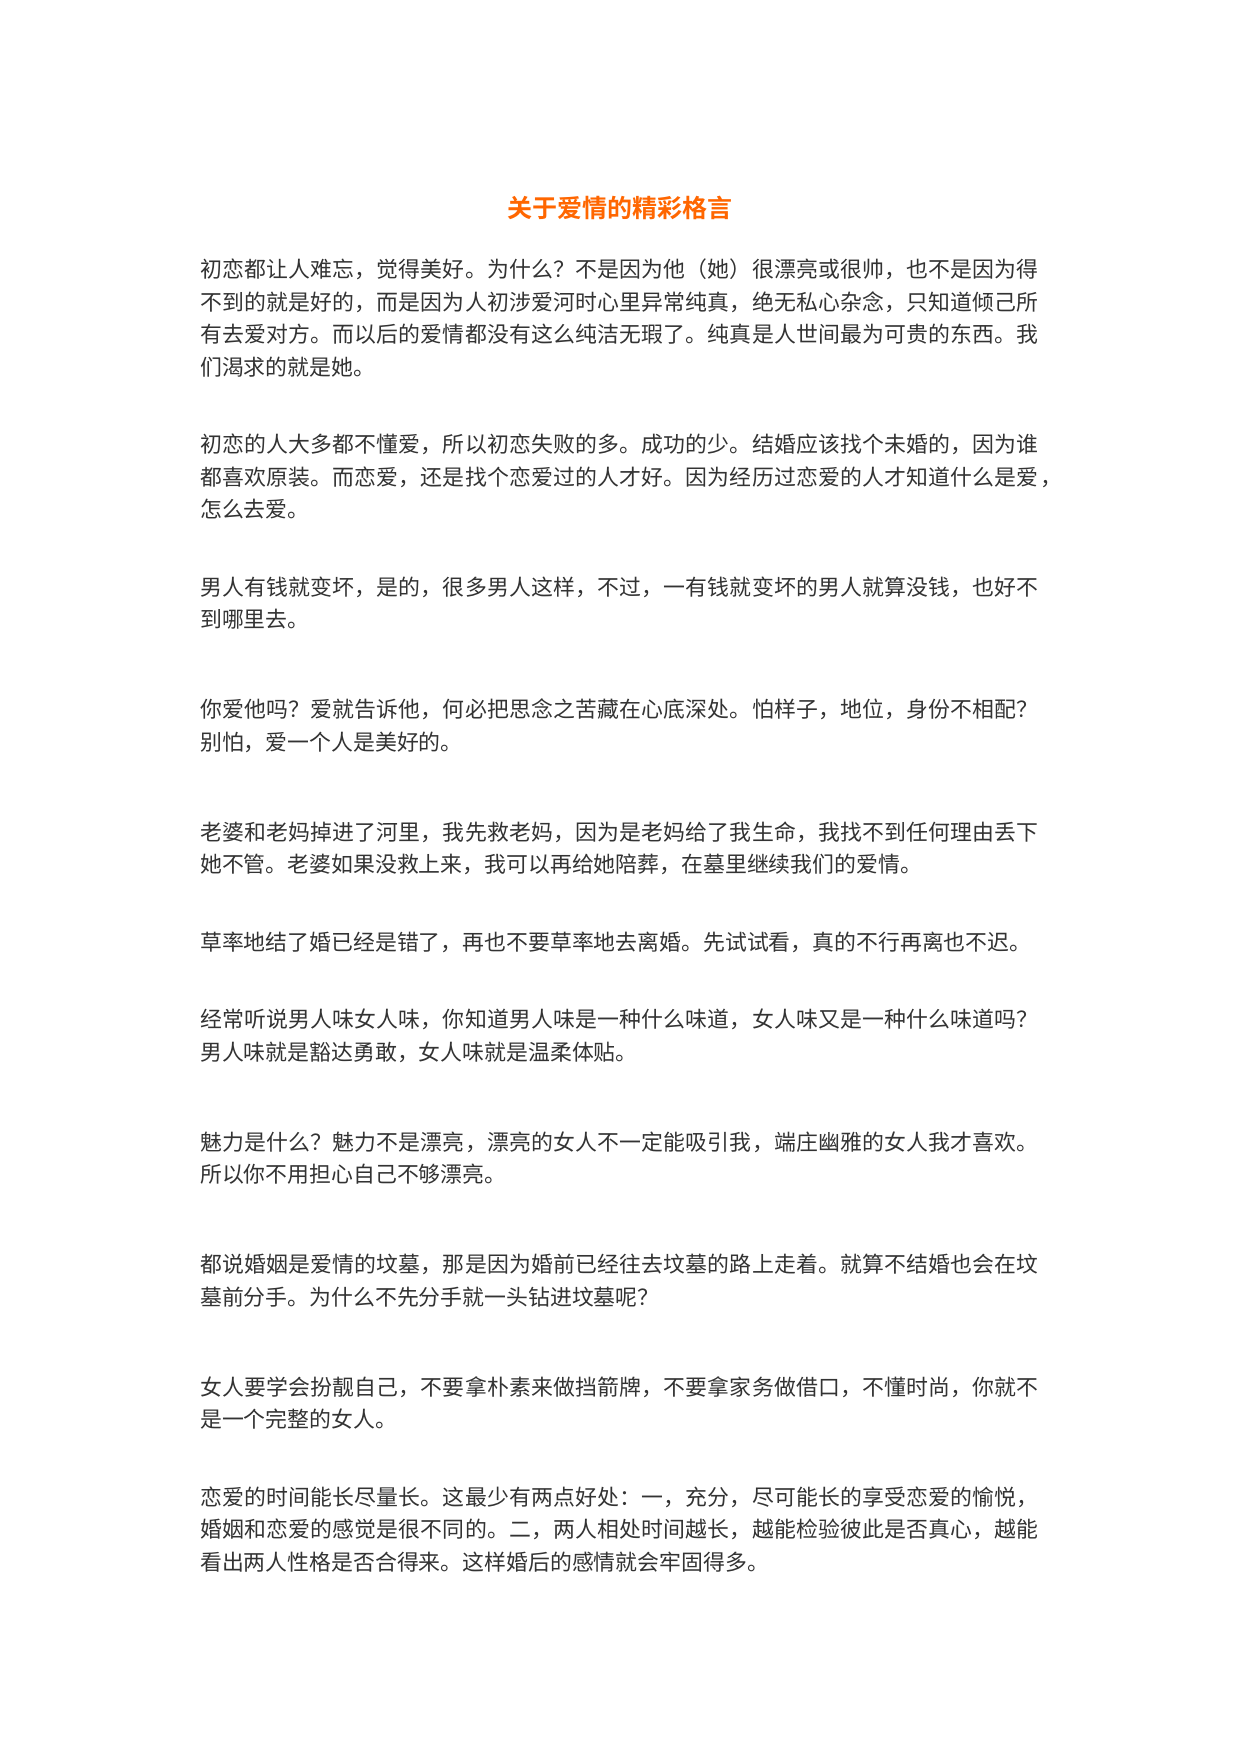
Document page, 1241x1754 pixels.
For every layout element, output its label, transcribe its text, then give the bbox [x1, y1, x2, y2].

text 经常听说男人味女人味，你知道男人味是一种什么味道，女人味又是一种什么味道吗？男人味就是豁达勇敢，女人味就是温柔体贴。 [200, 1034, 1040, 1067]
text 草率地结了婚已经是错了，再也不要草率地去离婚。先试试看，真的不行再离也不迟。 [200, 924, 1040, 989]
text 你爱他吗？爱就告诉他，何必把思念之苦藏在心底深处。怕样子，地位，身份不相配？别怕，爱一个人是美好的。 [200, 724, 1040, 757]
text 老婆和老妈掉进了河里，我先救老妈，因为是老妈给了我生命，我找不到任何理由丢下她不管。老婆如果没救上来，我可以再给她陪葬，在墓里继续我们的爱情。 [200, 847, 1040, 912]
text 初恋的人大多都不懂爱，所以初恋失败的多。成功的少。结婚应该找个未婚的，因为谁都喜欢原装。而恋爱，还是找个恋爱过的人才好。因为经历过恋爱的人才知道什么是爱，怎么去爱。 [200, 492, 1040, 557]
text 魅力是什么？魅力不是漂亮，漂亮的女人不一定能吸引我，端庄幽雅的女人我才喜欢。所以你不用担心自己不够漂亮。 [200, 1157, 1040, 1189]
text 初恋都让人难忘，觉得美好。为什么？不是因为他（她）很漂亮或很帅，也不是因为得不到的就是好的，而是因为人初涉爱河时心里异常纯真，绝无私心杂念，只知道倾己所有去爱对方。而以后的爱情都没有这么纯洁无瑕了。纯真是人世间最为可贵的东西。我们渴求的就是她。 [200, 349, 1040, 414]
text 恋爱的时间能长尽量长。这最少有两点好处：一，充分，尽可能长的享受恋爱的愉悦，婚姻和恋爱的感觉是很不同的。二，两人相处时间越长，越能检验彼此是否真心，越能看出两人性格是否合得来。这样婚后的感情就会牢固得多。 [200, 1544, 1040, 1577]
subtitle 关于爱情的精彩格言 [187, 174, 1053, 239]
text 男人有钱就变坏，是的，很多男人这样，不过，一有钱就变坏的男人就算没钱，也好不到哪里去。 [200, 602, 1040, 634]
text 女人要学会扮靓自己，不要拿朴素来做挡箭牌，不要拿家务做借口，不懂时尚，你就不是一个完整的女人。 [200, 1402, 1040, 1467]
text 都说婚姻是爱情的坟墓，那是因为婚前已经往去坟墓的路上走着。就算不结婚也会在坟墓前分手。为什么不先分手就一头钻进坟墓呢？ [200, 1279, 1040, 1312]
